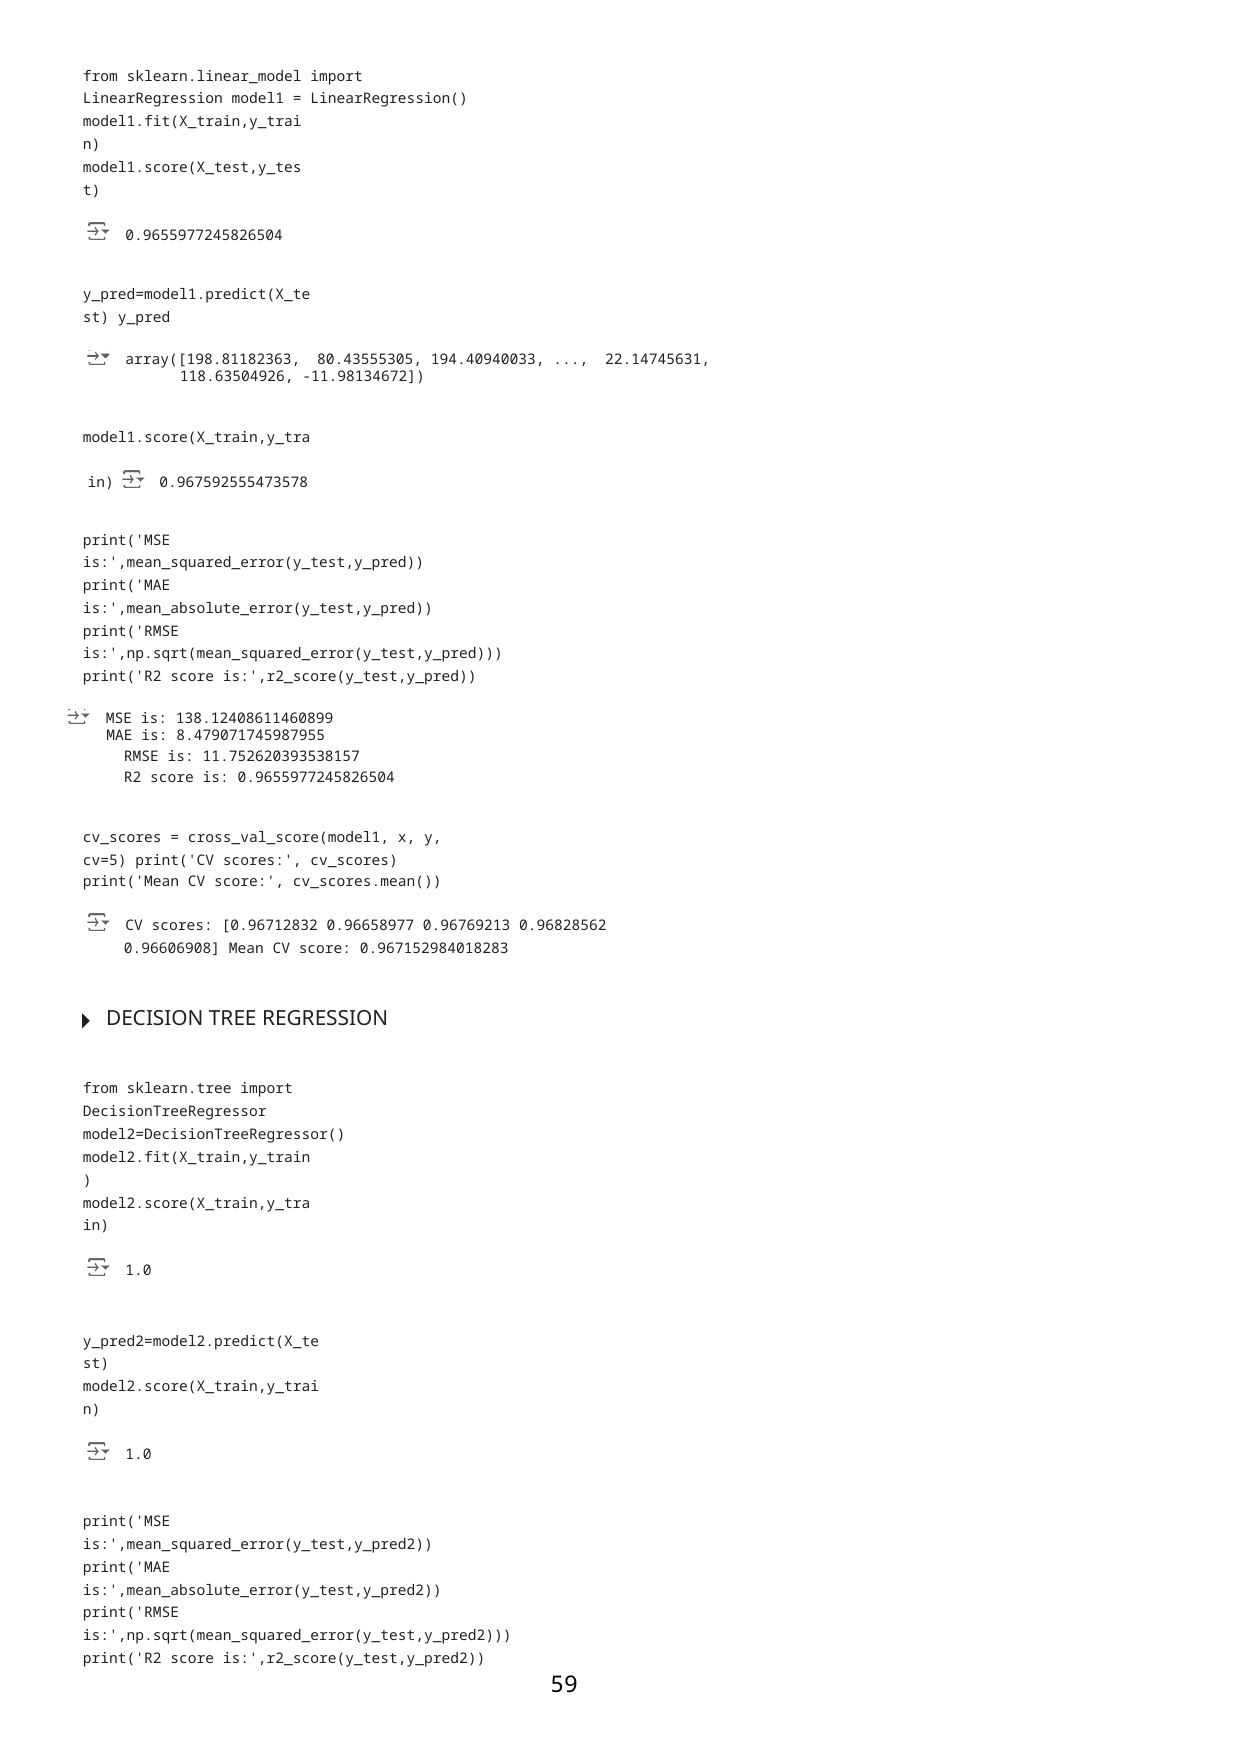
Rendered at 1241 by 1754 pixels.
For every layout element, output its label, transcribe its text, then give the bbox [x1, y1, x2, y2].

text print('MSE is:',mean_squared_error(y_test,y_pred2)) print('MAE is:',mean_absolute_error(y_test,y_pred2)) [83, 1511, 501, 1599]
text from sklearn.linear_model import LinearRegression model1 = LinearRegression() [83, 65, 478, 108]
text 0.9655977245826504 [87, 223, 1065, 247]
text from sklearn.tree import DecisionTreeRegressor model2=DecisionTreeRegressor() [83, 1078, 454, 1144]
text array([198.81182363, 80.43555305, 194.40940033, ..., 22.14745631, [87, 350, 1065, 368]
text RMSE is: 11.752620393538157 [123, 746, 1065, 766]
text 1.0 [87, 1442, 1065, 1473]
text MAE is: 8.479071745987955 [62, 727, 325, 744]
text model2.fit(X_train,y_train) model2.score(X_train,y_train) [83, 1147, 318, 1235]
text print('RMSE is:',np.sqrt(mean_squared_error(y_test,y_pred))) print('R2 score is:',r2_score(y_test,y_pred)) [83, 621, 567, 686]
subtitle  DECISION TREE REGRESSION [74, 998, 1065, 1038]
picture [87, 913, 110, 931]
text y_pred=model1.predict(X_test) y_pred [83, 284, 318, 327]
text CV scores: [0.96712832 0.96658977 0.96769213 0.96828562 0.96606908] Mean CV score: 0.967152984018283 [87, 913, 663, 958]
picture [67, 709, 90, 724]
picture [87, 1442, 110, 1460]
text model1.score(X_train,y_train) 0.967592555473578 [83, 427, 318, 492]
picture [87, 350, 110, 365]
text R2 score is: 0.9655977245826504 [123, 766, 1065, 786]
text y_pred2=model2.predict(X_test) model2.score(X_train,y_train) [83, 1331, 326, 1419]
text MSE is: 138.12408611460899 [62, 709, 333, 727]
picture [122, 470, 145, 488]
text print('MSE is:',mean_squared_error(y_test,y_pred)) print('MAE is:',mean_absolute_error(y_test,y_pred)) [83, 529, 493, 618]
text print('RMSE is:',np.sqrt(mean_squared_error(y_test,y_pred2))) print('R2 score is:',r2_score(y_test,y_pred2)) [83, 1602, 574, 1668]
text cv_scores = cross_val_score(model1, x, y, cv=5) print('CV scores:', cv_scores) [83, 827, 462, 870]
text 1.0 [87, 1258, 1065, 1290]
text print('Mean CV score:', cv_scores.mean()) [83, 873, 1065, 890]
text 118.63504926, -11.98134672]) [179, 368, 1065, 385]
picture [87, 222, 110, 240]
picture [87, 1258, 110, 1276]
text model1.fit(X_train,y_train) model1.score(X_test,y_test) [83, 111, 302, 199]
